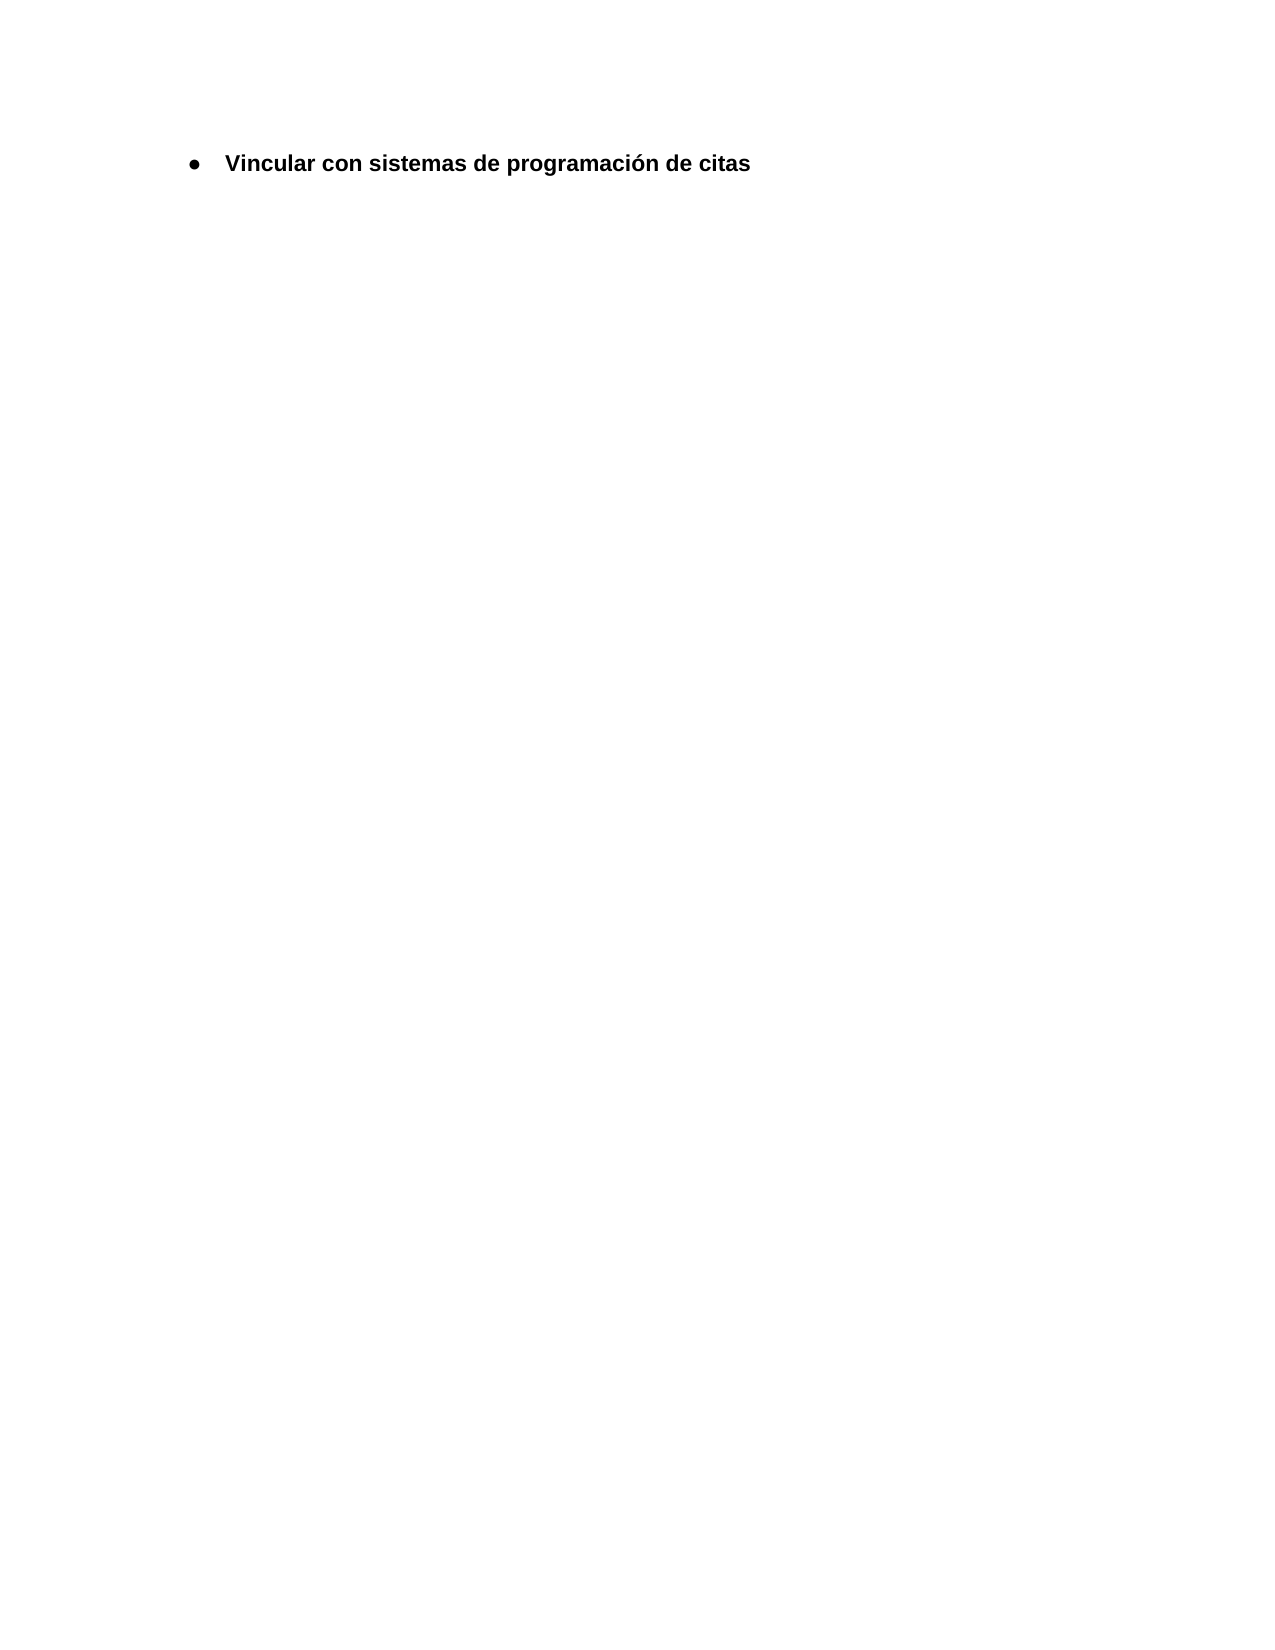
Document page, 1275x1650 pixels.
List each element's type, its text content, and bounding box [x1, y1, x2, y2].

list Vincular con sistemas de programación de citas [187, 150, 1125, 176]
